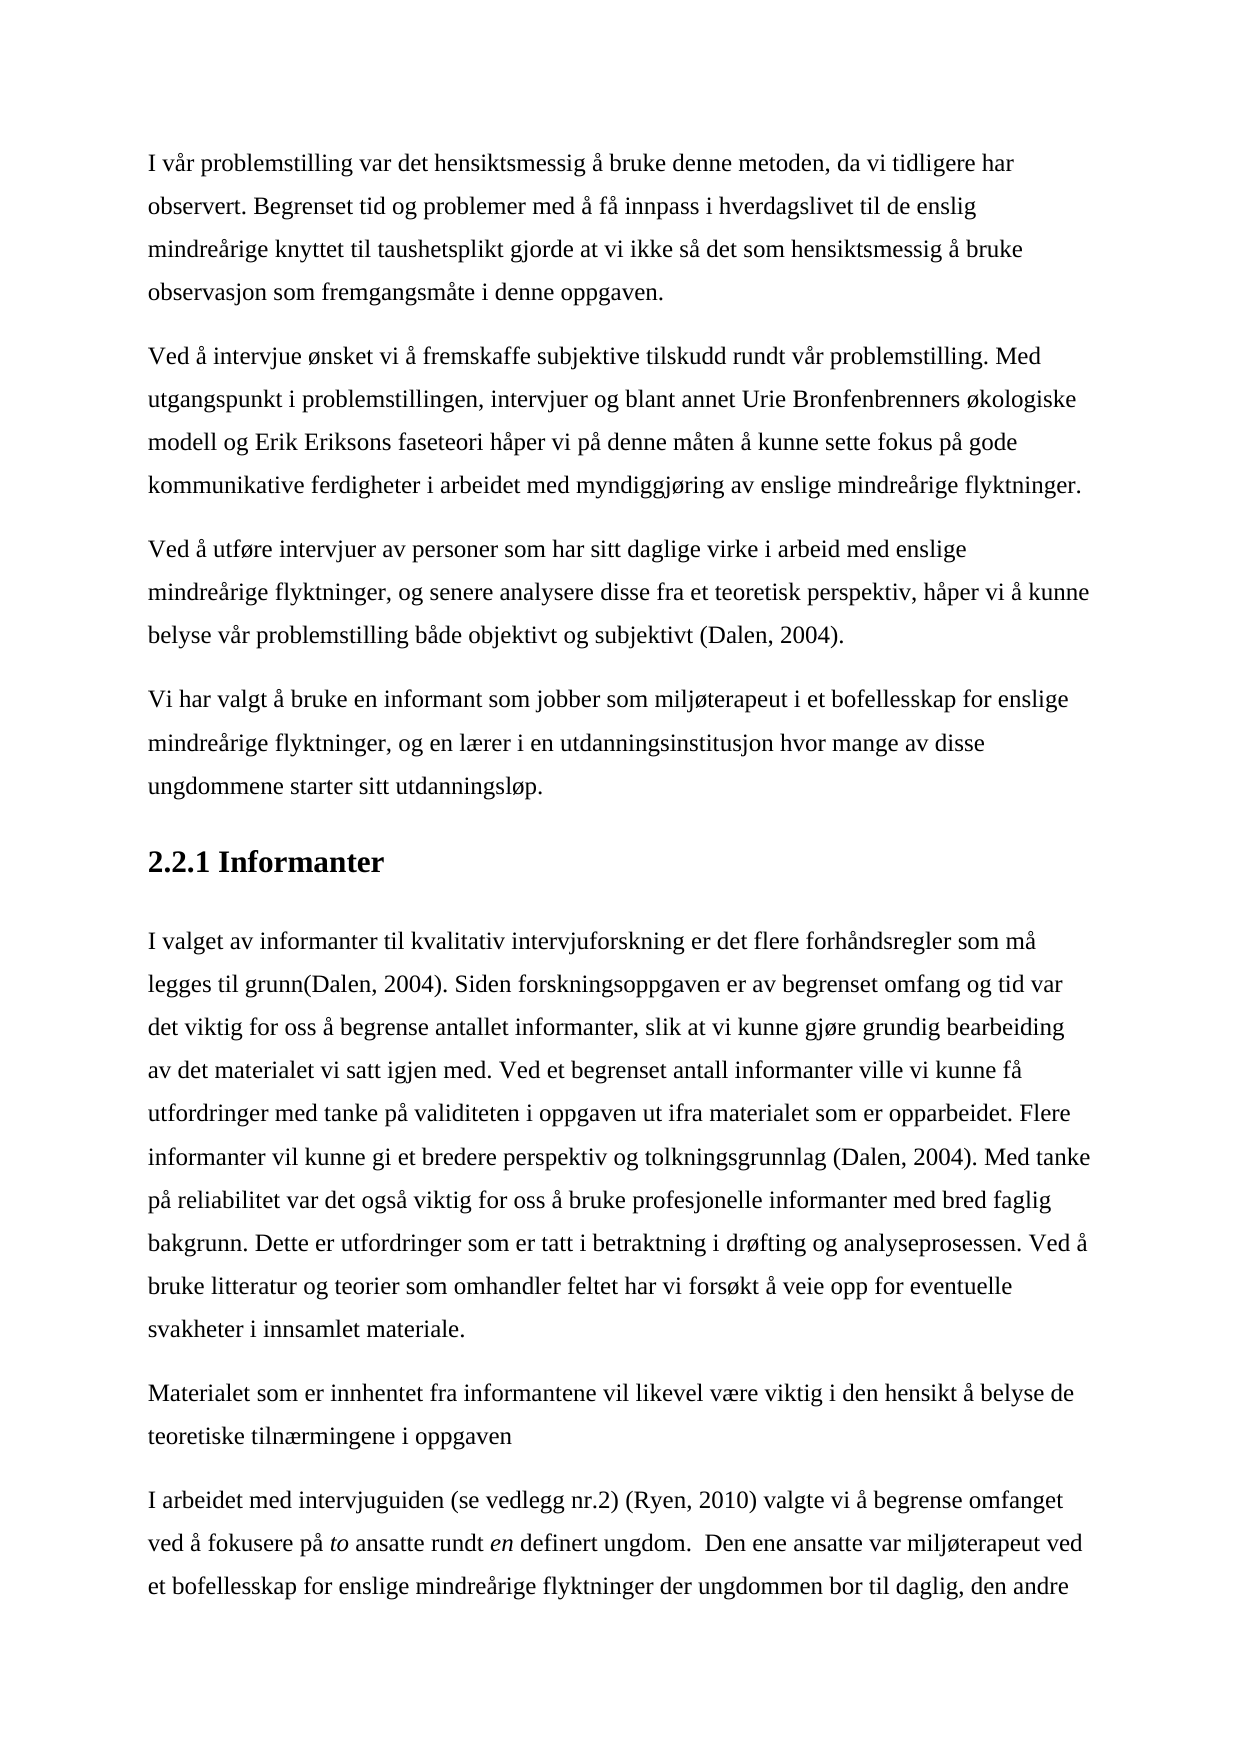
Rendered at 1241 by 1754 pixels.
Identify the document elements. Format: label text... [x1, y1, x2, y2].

text Ved å intervjue ønsket vi å fremskaffe subjektive tilskudd rundt vår problemstilling. Med utgangspunkt i problemstillingen, intervjuer og blant annet Urie Bronfenbrenners økologiske modell og Erik Eriksons faseteori håper vi på denne måten å kunne sette fokus på gode kommunikative ferdigheter i arbeidet med myndiggjøring av enslige mindreårige flyktninger. [148, 341, 1093, 499]
text I vår problemstilling var det hensiktsmessig å bruke denne metoden, da vi tidligere har observert. Begrenset tid og problemer med å få innpass i hverdagslivet til de enslig mindreårige knyttet til taushetsplikt gjorde at vi ikke så det som hensiktsmessig å bruke observasjon som fremgangsmåte i denne oppgaven. [148, 148, 1093, 306]
text Ved å utføre intervjuer av personer som har sitt daglige virke i arbeid med enslige mindreårige flyktninger, og senere analysere disse fra et teoretisk perspektiv, håper vi å kunne belyse vår problemstilling både objektivt og subjektivt (Dalen, 2004). [148, 534, 1093, 649]
subtitle 2.2.1 Informanter [148, 843, 1093, 879]
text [148, 1485, 1093, 1600]
text Materialet som er innhentet fra informantene vil likevel være viktig i den hensikt å belyse de teoretiske tilnærmingene i oppgaven [148, 1378, 1093, 1450]
text Vi har valgt å bruke en informant som jobber som miljøterapeut i et bofellesskap for enslige mindreårige flyktninger, og en lærer i en utdanningsinstitusjon hvor mange av disse ungdommene starter sitt utdanningsløp. [148, 684, 1093, 799]
text I valget av informanter til kvalitativ intervjuforskning er det flere forhåndsregler som må legges til grunn(Dalen, 2004). Siden forskningsoppgaven er av begrenset omfang og tid var det viktig for oss å begrense antallet informanter, slik at vi kunne gjøre grundig bearbeiding av det materialet vi satt igjen med. Ved et begrenset antall informanter ville vi kunne få utfordringer med tanke på validiteten i oppgaven ut ifra materialet som er opparbeidet. Flere informanter vil kunne gi et bredere perspektiv og tolkningsgrunnlag (Dalen, 2004). Med tanke på reliabilitet var det også viktig for oss å bruke profesjonelle informanter med bred faglig bakgrunn. Dette er utfordringer som er tatt i betraktning i drøfting og analyseprosessen. Ved å bruke litteratur og teorier som omhandler feltet har vi forsøkt å veie opp for eventuelle svakheter i innsamlet materiale. [148, 926, 1093, 1343]
